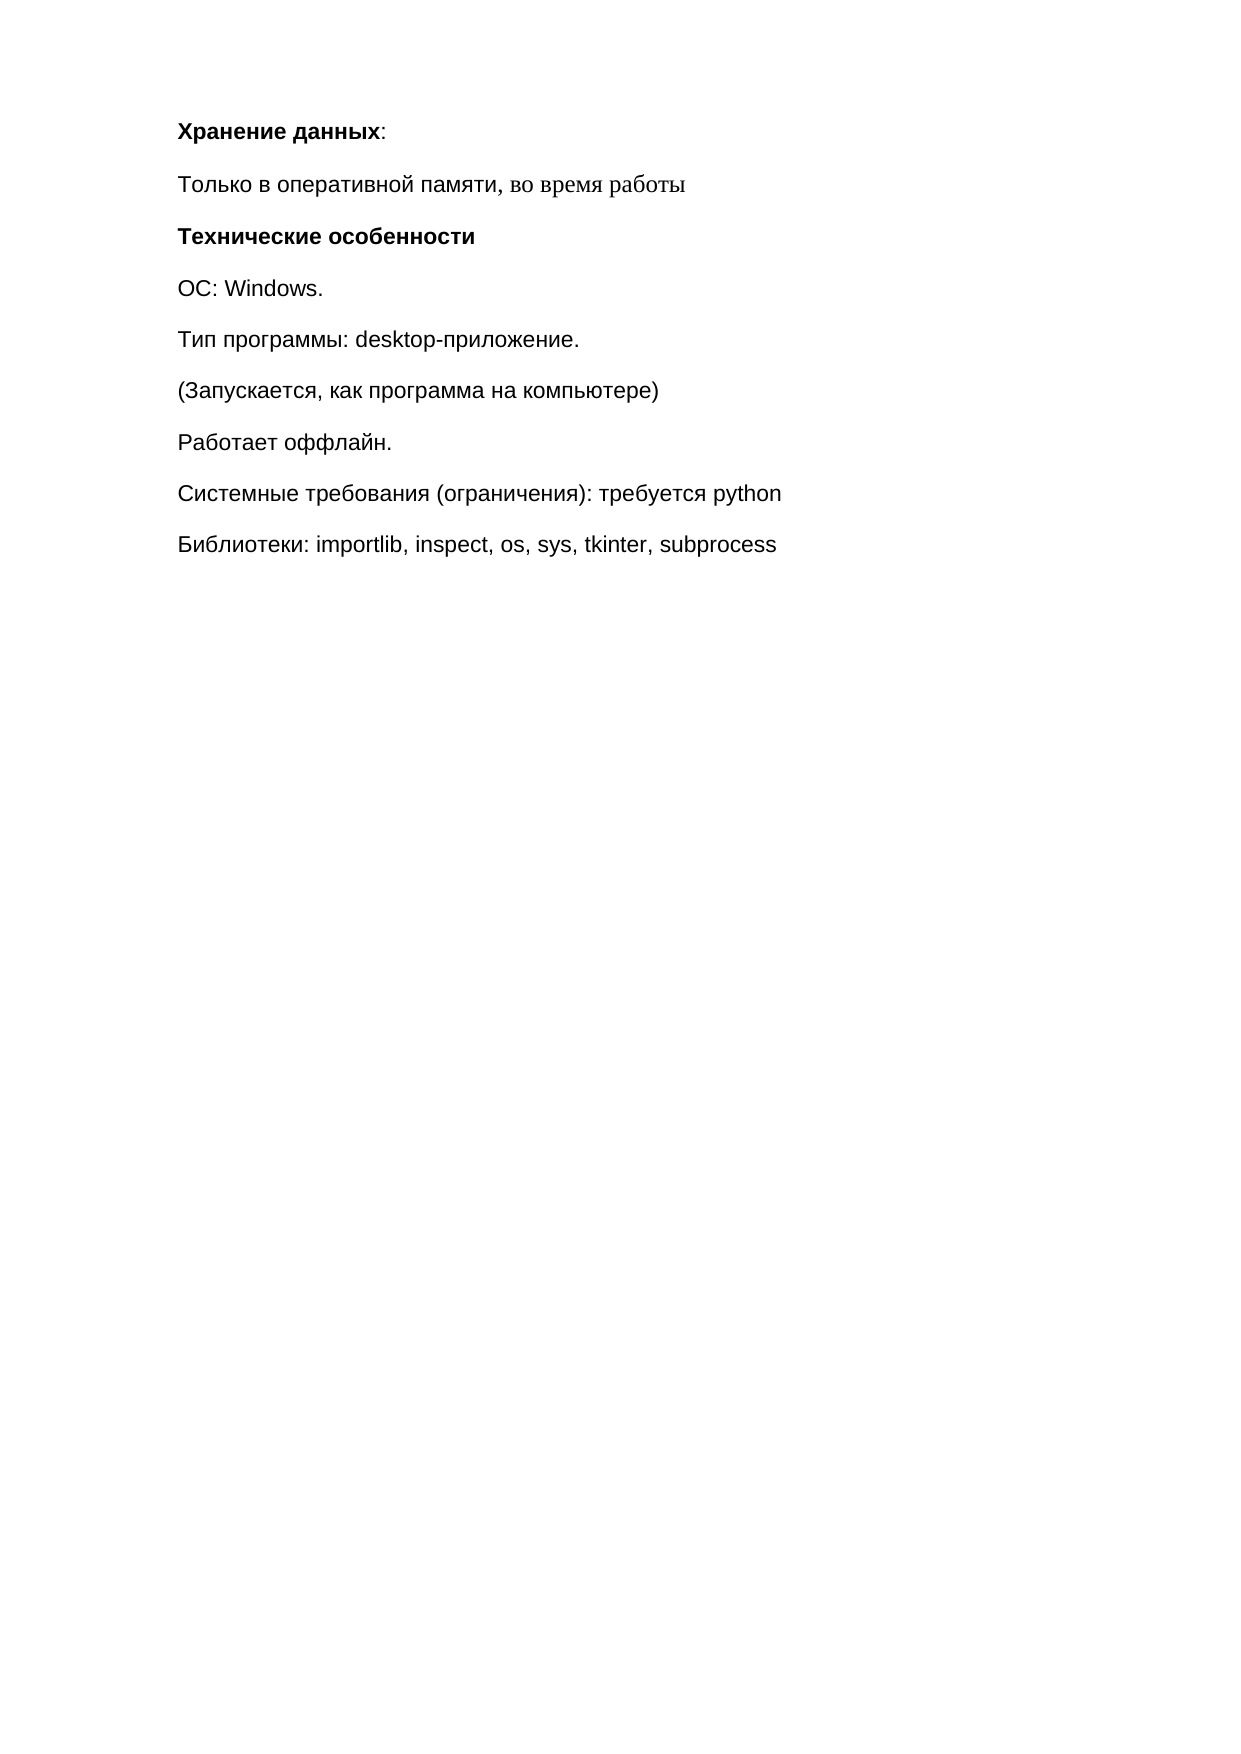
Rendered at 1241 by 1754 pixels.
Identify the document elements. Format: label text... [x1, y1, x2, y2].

text Системные требования (ограничения): требуется python [177, 480, 1152, 506]
text (Запускается, как программа на компьютере) [177, 377, 1152, 404]
text Тип программы: desktop-приложение. [177, 326, 1152, 352]
text Технические особенности [177, 223, 1152, 249]
text Библиотеки: importlib, inspect, os, sys, tkinter, subprocess [177, 531, 1152, 558]
text Хранение данных: [177, 118, 1152, 144]
text ОС: Windows. [177, 274, 1152, 301]
text Работает оффлайн. [177, 429, 1152, 455]
text Только в оперативной памяти, во время работы [177, 169, 1152, 198]
